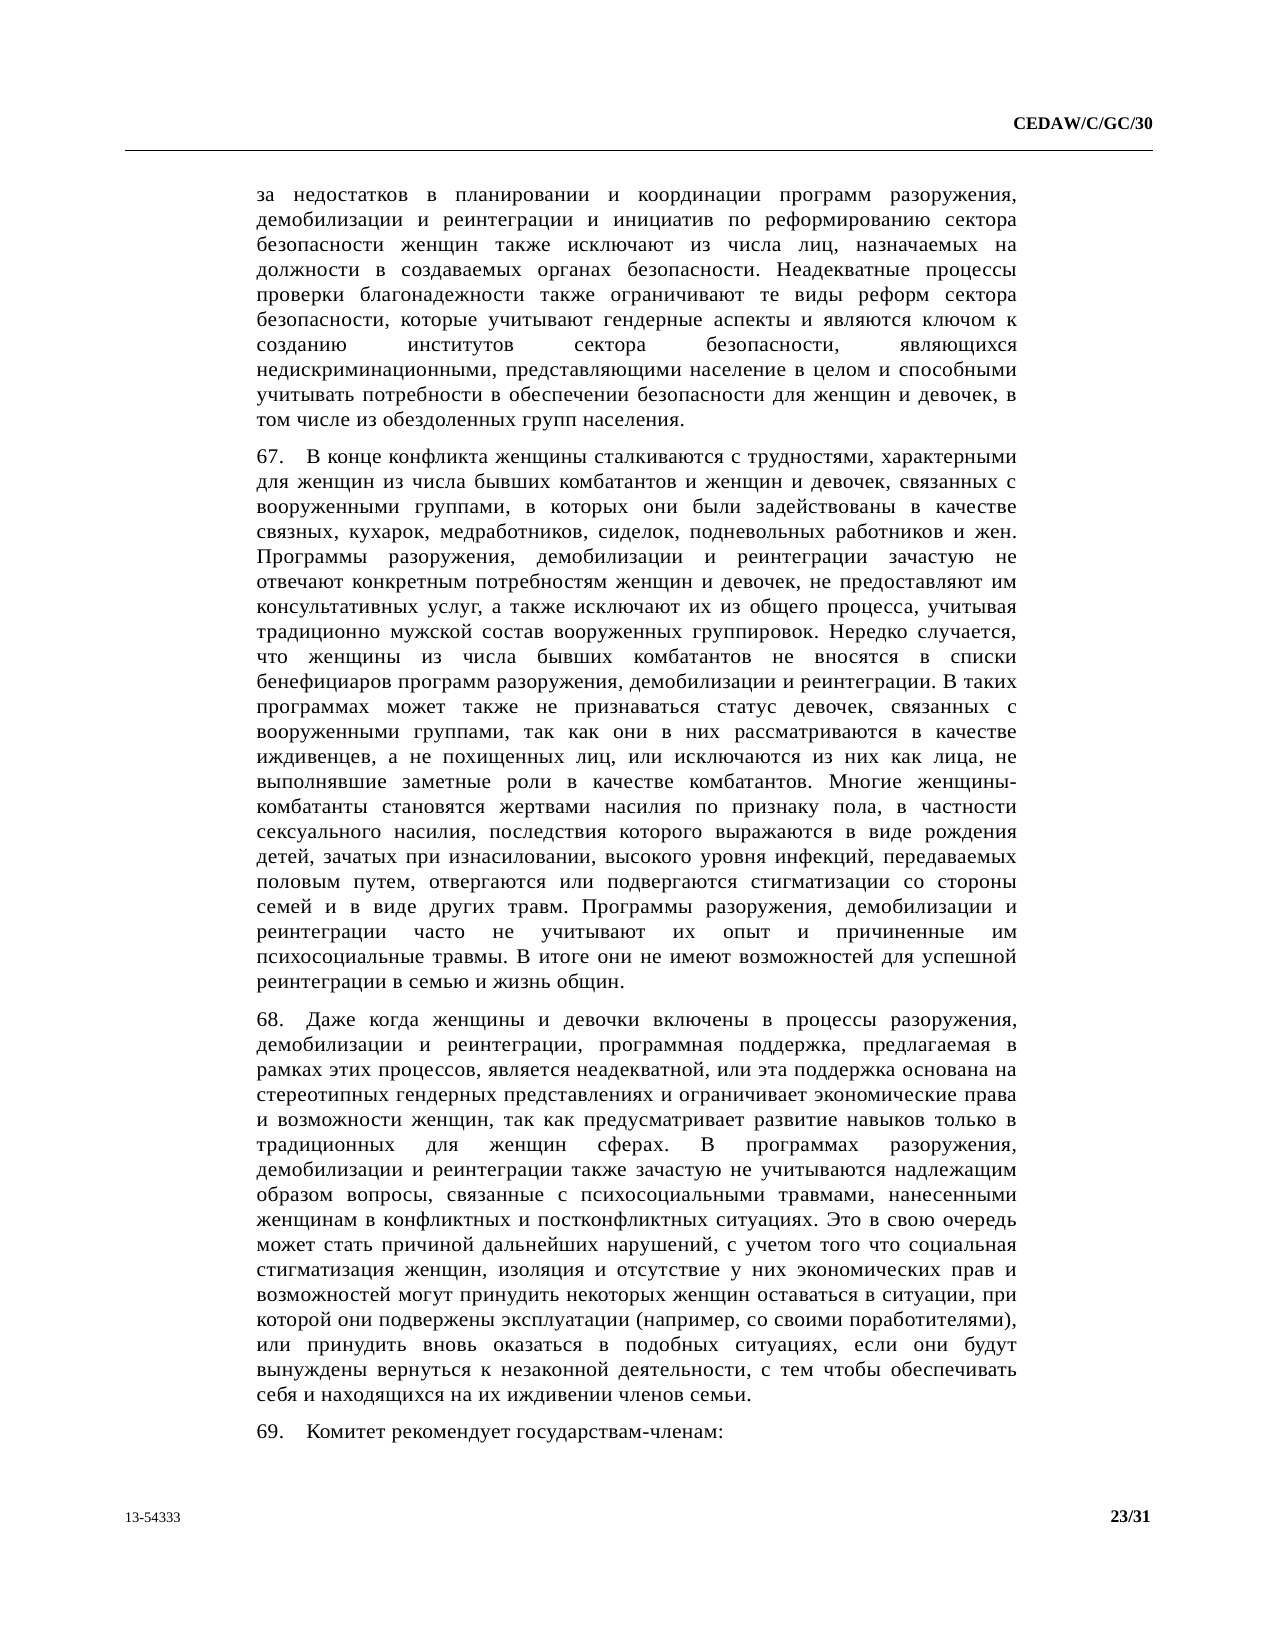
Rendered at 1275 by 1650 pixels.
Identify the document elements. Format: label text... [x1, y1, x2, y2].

text 67. В конце конфликта женщины сталкиваются с трудностями, характерными для женщин из числа бывших комбатантов и женщин и девочек, связанных с вооруженными группами, в которых они были задействованы в качестве связных, кухарок, медработников, сиделок, подневольных работников и жен. Программы разоружения, демобилизации и реинтеграции зачастую не отвечают конкретным потребностям женщин и девочек, не предоставляют им консультативных услуг, а также исключают их из общего процесса, учитывая традиционно мужской состав вооруженных группировок. Нередко случается, что женщины из числа бывших комбатантов не вносятся в списки бенефициаров программ разоружения, демобилизации и реинтеграции. В таких программах может также не признаваться статус девочек, связанных с вооруженными группами, так как они в них рассматриваются в качестве иждивенцев, а не похищенных лиц, или исключаются из них как лица, не выполнявшие заметные роли в качестве комбатантов. Многие женщины-комбатанты становятся жертвами насилия по признаку пола, в частности сексуального насилия, последствия которого выражаются в виде рождения детей, зачатых при изнасиловании, высокого уровня инфекций, передаваемых половым путем, отвергаются или подвергаются стигматизации со стороны семей и в виде других травм. Программы разоружения, демобилизации и реинтеграции часто не учитывают их опыт и причиненные им психосоциальные травмы. В итоге они не имеют возможностей для успешной реинтеграции в семью и жизнь общин. [256, 444, 1018, 994]
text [256, 181, 1018, 431]
text 69. Комитет рекомендует государствам-членам: [256, 1419, 1018, 1444]
text 68. Даже когда женщины и девочки включены в процессы разоружения, демобилизации и реинтеграции, программная поддержка, предлагаемая в рамках этих процессов, является неадекватной, или эта поддержка основана на стереотипных гендерных представлениях и ограничивает экономические права и возможности женщин, так как предусматривает развитие навыков только в традиционных для женщин сферах. В программах разоружения, демобилизации и реинтеграции также зачастую не учитываются надлежащим образом вопросы, связанные с психосоциальными травмами, нанесенными женщинам в конфликтных и постконфликтных ситуациях. Это в свою очередь может стать причиной дальнейших нарушений, с учетом того что социальная стигматизация женщин, изоляция и отсутствие у них экономических прав и возможностей могут принудить некоторых женщин оставаться в ситуации, при которой они подвержены эксплуатации (например, со своими поработителями), или принудить вновь оказаться в подобных ситуациях, если они будут вынуждены вернуться к незаконной деятельности, с тем чтобы обеспечивать себя и находящихся на их иждивении членов семьи. [256, 1006, 1018, 1406]
